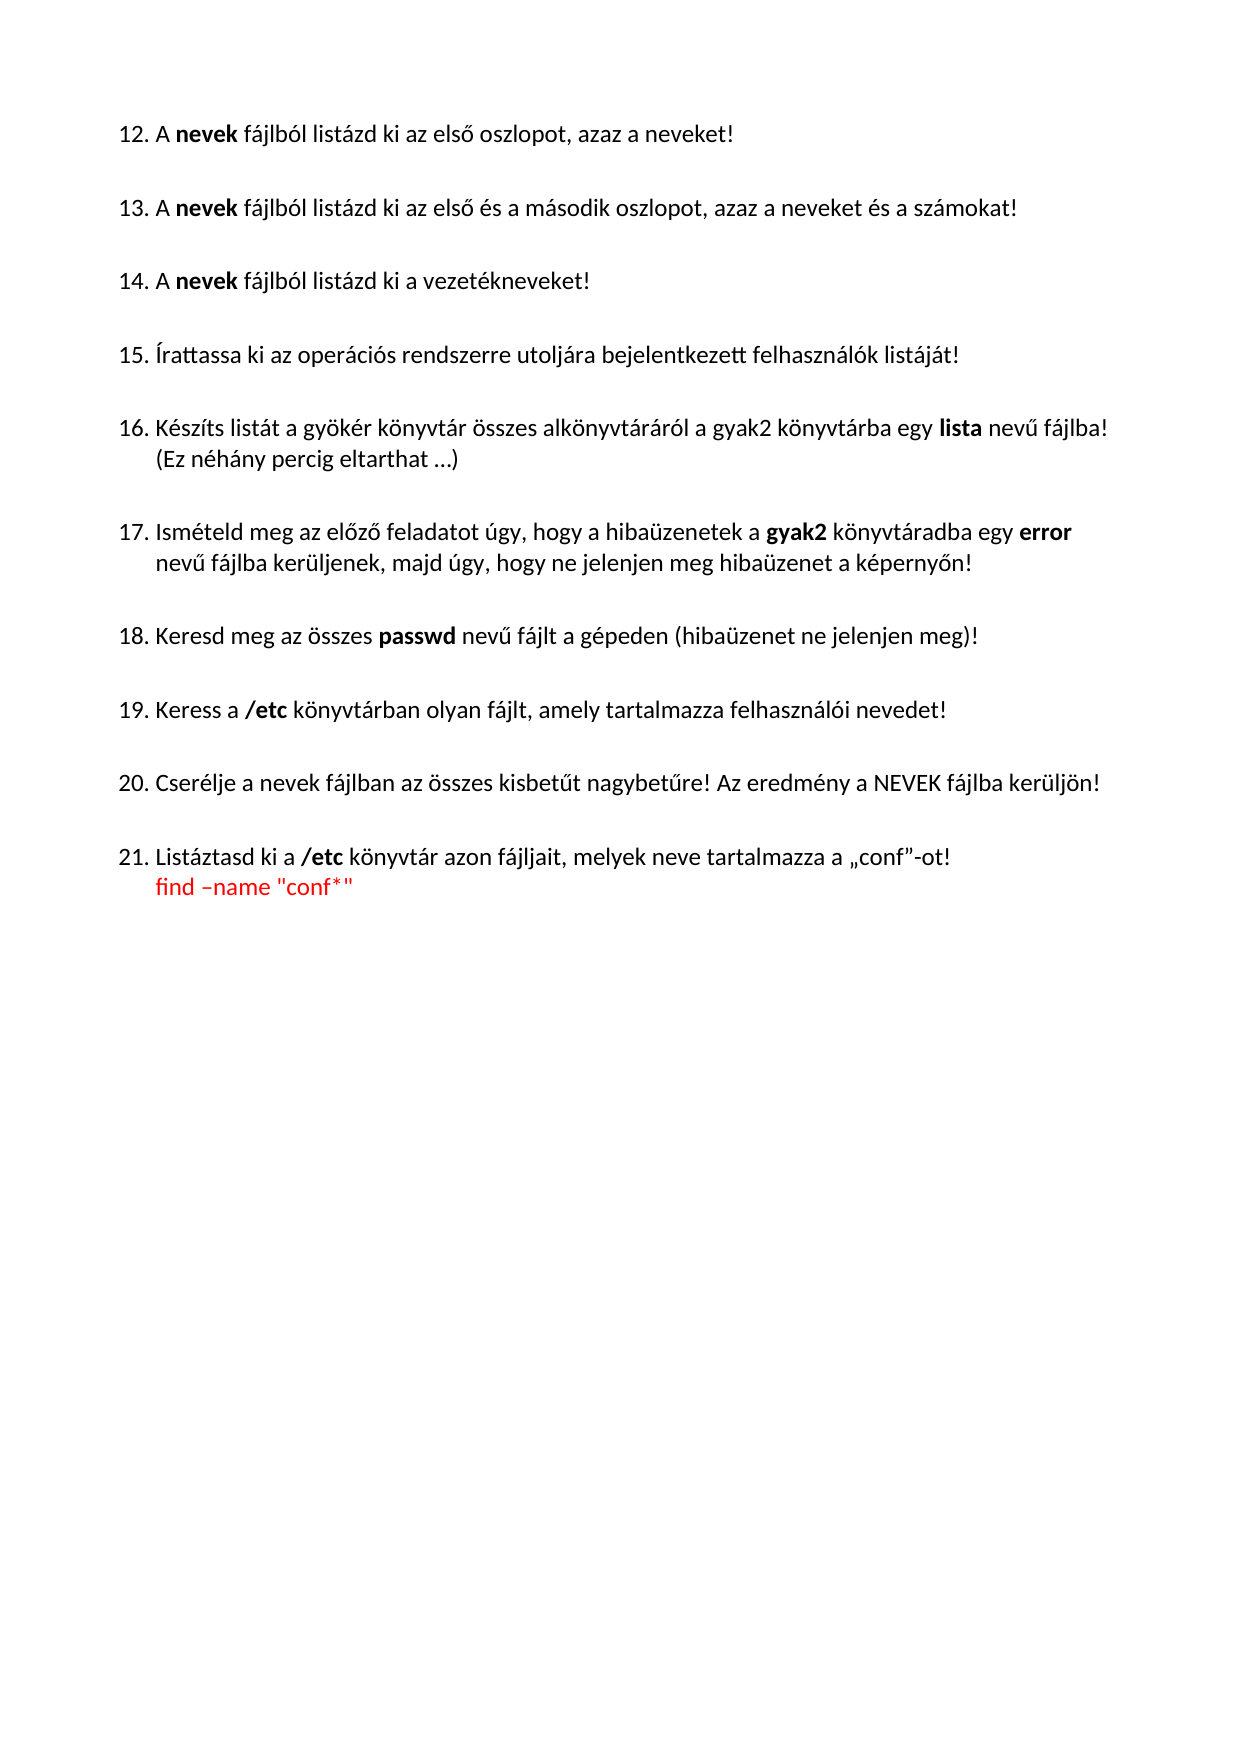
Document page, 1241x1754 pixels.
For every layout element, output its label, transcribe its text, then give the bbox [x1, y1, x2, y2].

text find –name "conf*" [155, 872, 1122, 902]
list Listáztasd ki a /etc könyvtár azon fájljait, melyek neve tartalmazza a „conf”-ot! [118, 841, 1122, 872]
list A nevek fájlból listázd ki az első oszlopot, azaz a neveket! [118, 118, 1122, 149]
list Cserélje a nevek fájlban az összes kisbetűt nagybetűre! Az eredmény a NEVEK fájlba kerüljön! [118, 767, 1122, 798]
list A nevek fájlból listázd ki a vezetékneveket! [118, 265, 1122, 296]
list Írattassa ki az operációs rendszerre utoljára bejelentkezett felhasználók listáját! [118, 339, 1122, 369]
list Készíts listát a gyökér könyvtár összes alkönyvtáráról a gyak2 könyvtárba egy lista nevű fájlba! (Ez néhány percig eltarthat …) [118, 412, 1122, 473]
list A nevek fájlból listázd ki az első és a második oszlopot, azaz a neveket és a számokat! [118, 192, 1122, 222]
list Keress a /etc könyvtárban olyan fájlt, amely tartalmazza felhasználói nevedet! [118, 694, 1122, 724]
list Ismételd meg az előző feladatot úgy, hogy a hibaüzenetek a gyak2 könyvtáradba egy error nevű fájlba kerüljenek, majd úgy, hogy ne jelenjen meg hibaüzenet a képernyőn! [118, 516, 1122, 577]
list Keresd meg az összes passwd nevű fájlt a gépeden (hibaüzenet ne jelenjen meg)! [118, 620, 1122, 651]
